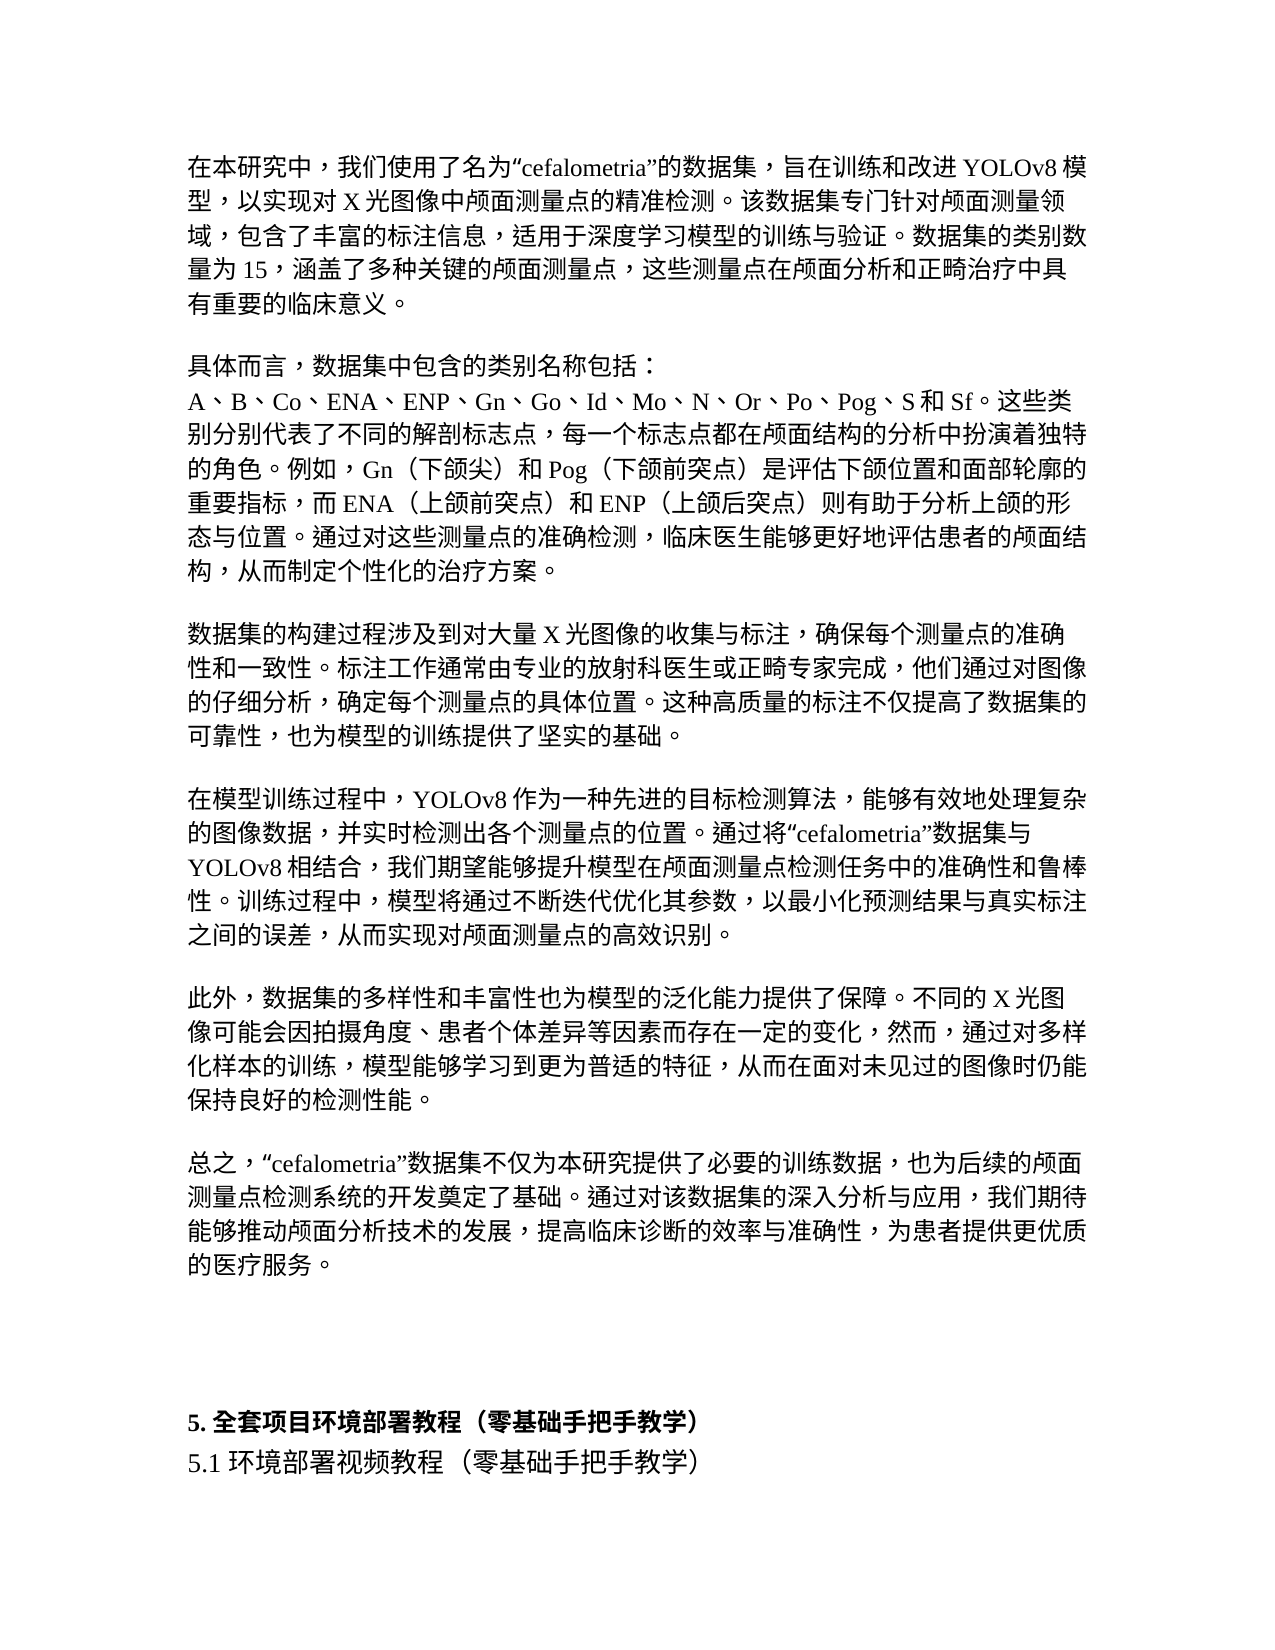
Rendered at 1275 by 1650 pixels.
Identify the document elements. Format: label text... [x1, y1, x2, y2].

subtitle 5. 全套项目环境部署教程（零基础手把手教学） [187, 1404, 1087, 1438]
text 5.1 环境部署视频教程（零基础手把手教学） [187, 1444, 1087, 1481]
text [187, 150, 1087, 1282]
